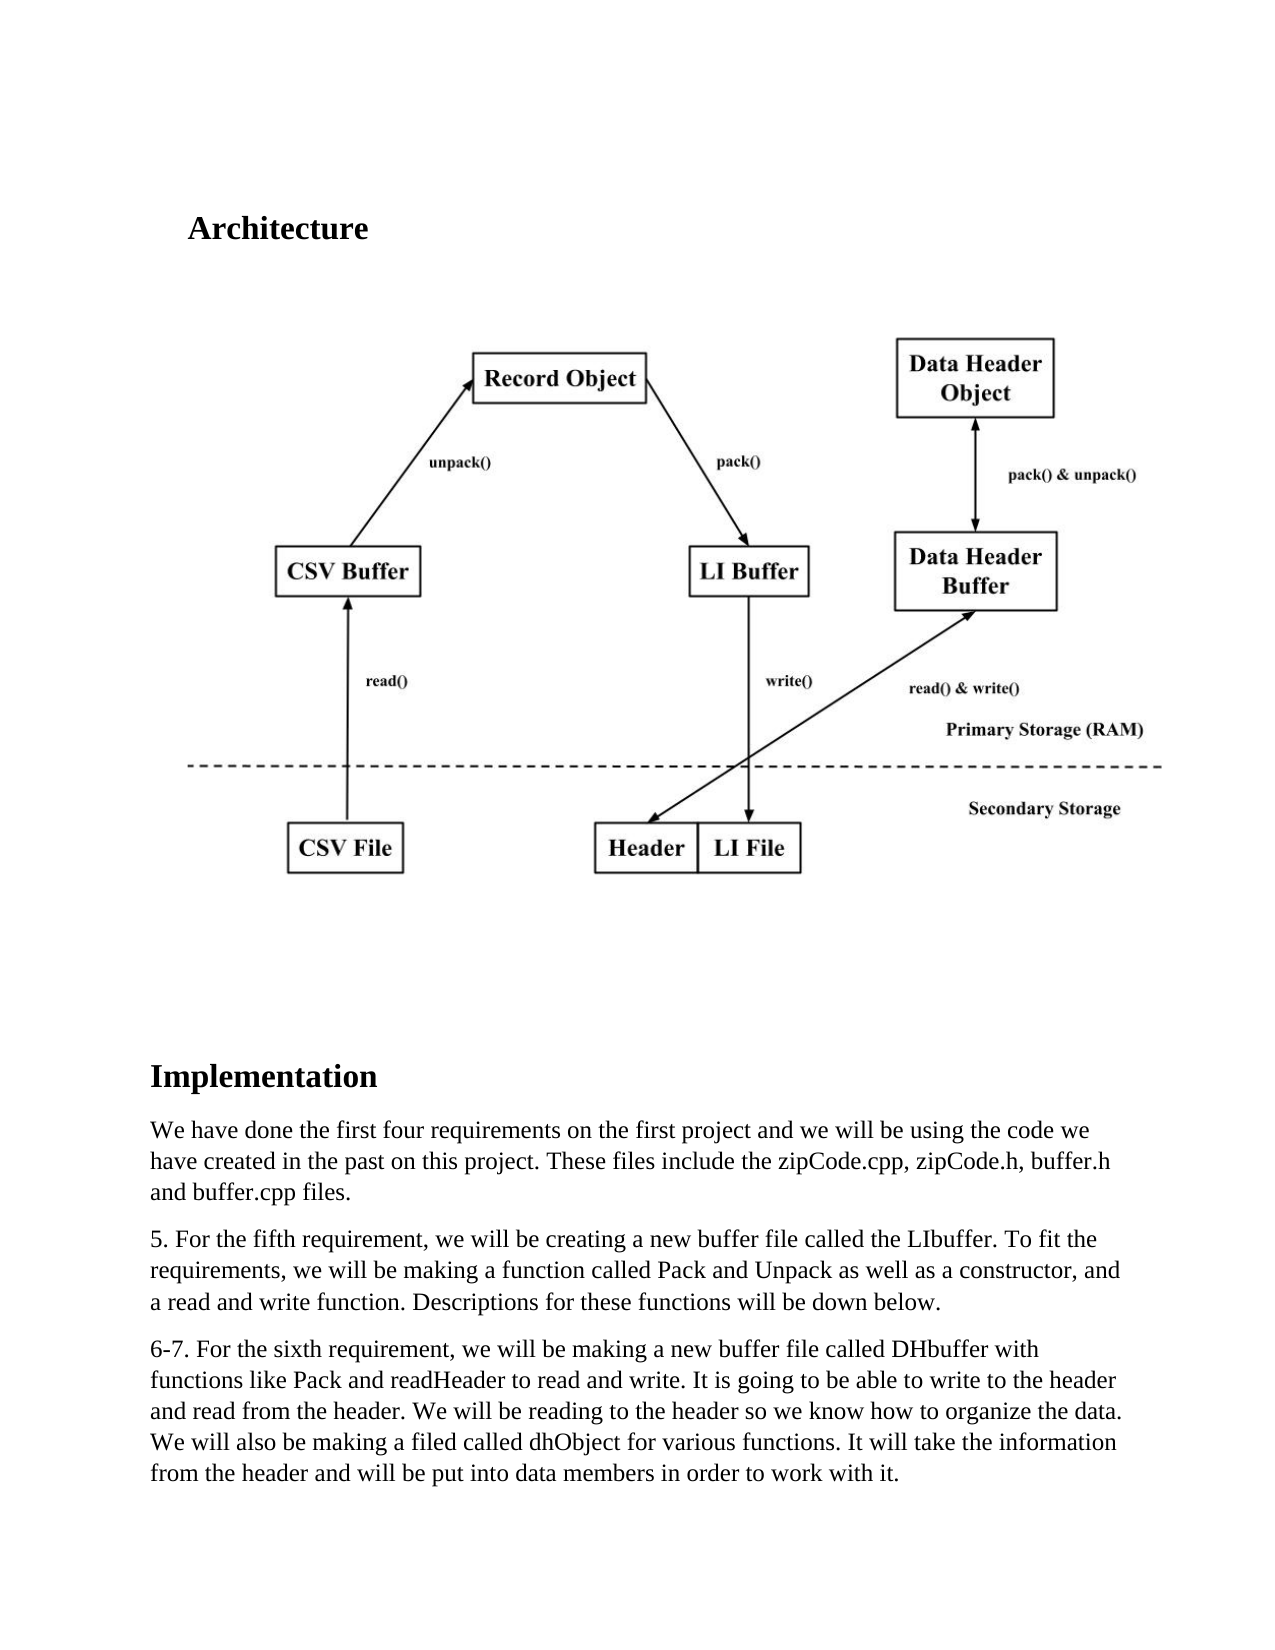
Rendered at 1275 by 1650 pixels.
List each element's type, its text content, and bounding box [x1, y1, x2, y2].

text Architecture [187, 208, 1125, 248]
text We have done the first four requirements on the first project and we will be using the code we have created in the past on this project. These files include the zipCode.cpp, zipCode.h, buffer.h and buffer.cpp files. [150, 1115, 1125, 1206]
text 6-7. For the sixth requirement, we will be making a new buffer file called DHbuffer with functions like Pack and readHeader to read and write. It is going to be able to write to the header and read from the header. We will be reading to the header so we know how to organize the data. We will also be making a filed called dhObject for various functions. It will take the information from the header and will be put into data members in order to work with it. [150, 1334, 1125, 1487]
text Implementation [150, 1057, 1125, 1095]
text 5. For the fifth requirement, we will be creating a new buffer file called the LIbuffer. To fit the requirements, we will be making a function called Pack and Unpack as well as a constructor, and a read and write function. Descriptions for these functions will be down below. [150, 1224, 1125, 1315]
picture [187, 248, 1163, 980]
